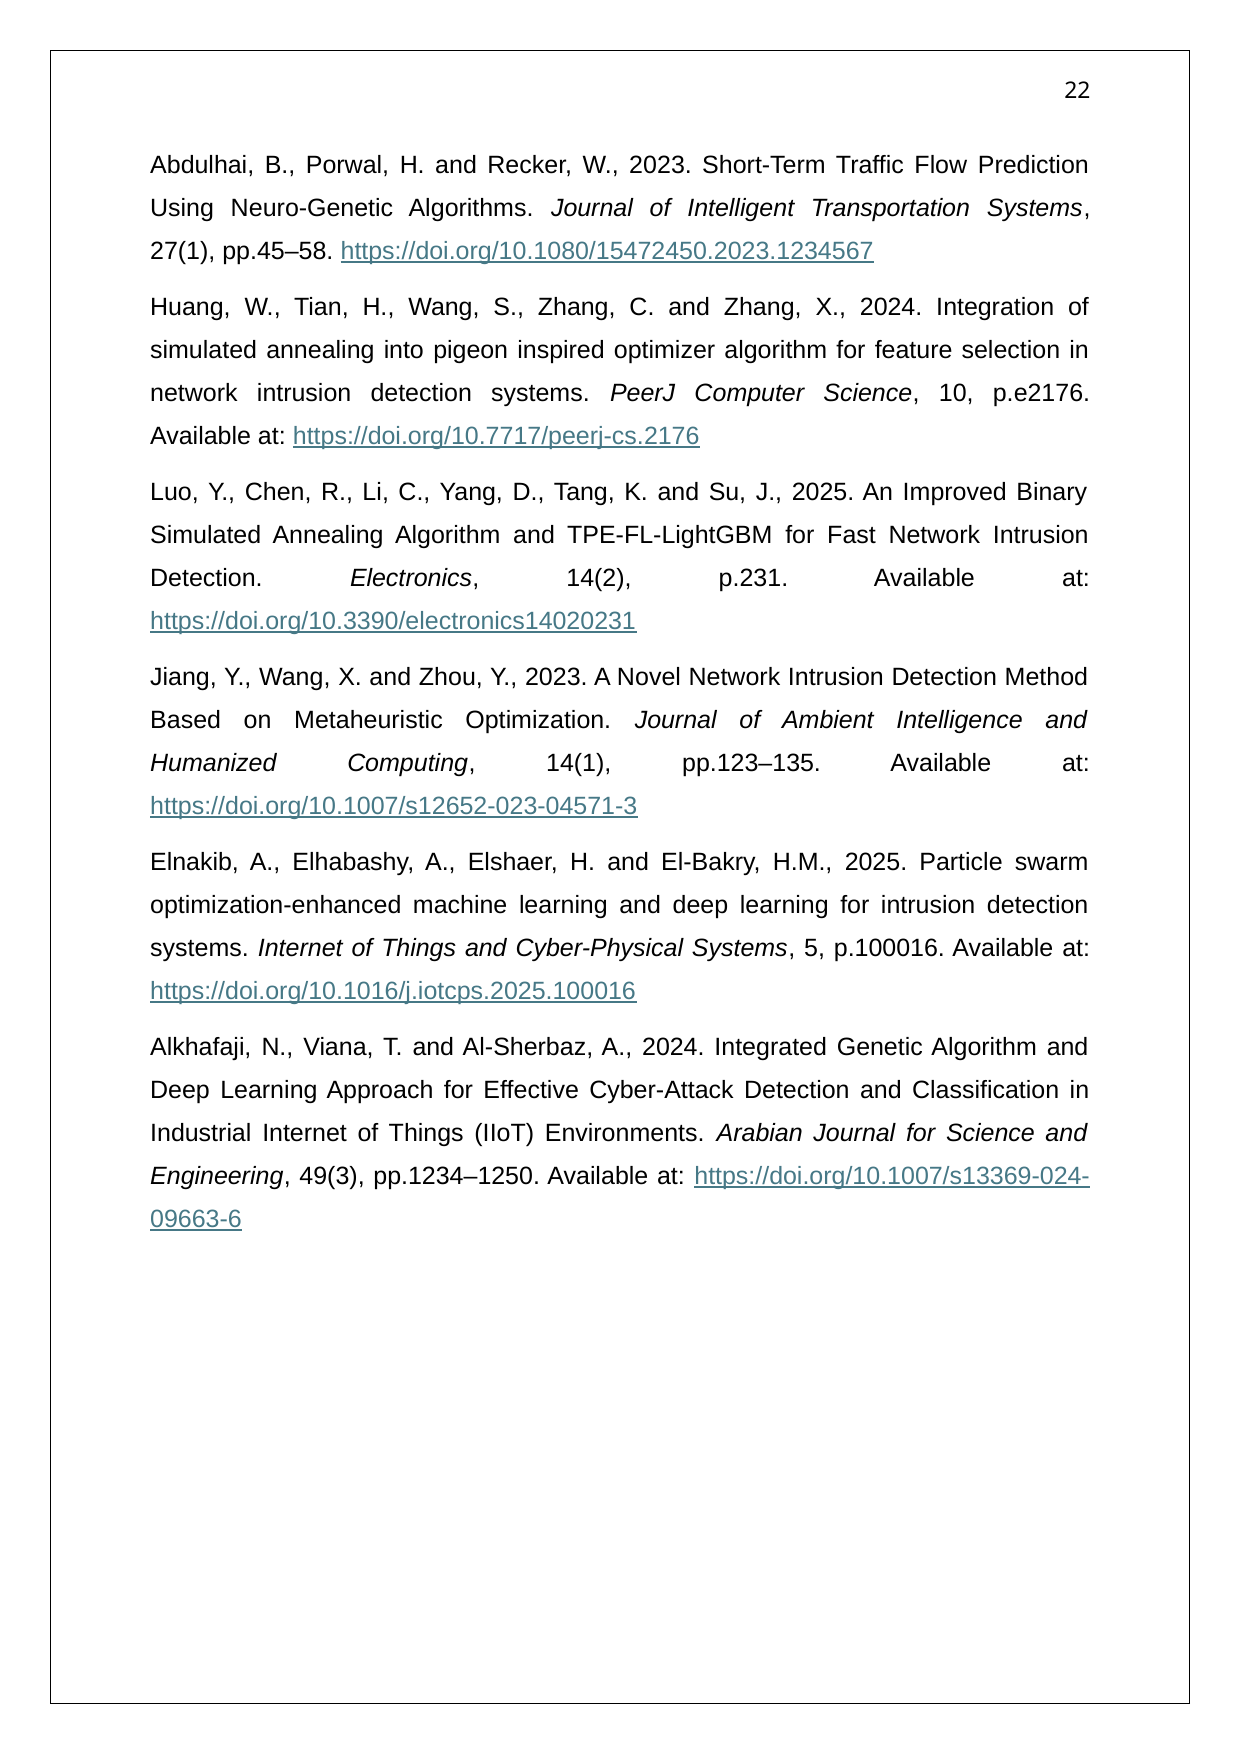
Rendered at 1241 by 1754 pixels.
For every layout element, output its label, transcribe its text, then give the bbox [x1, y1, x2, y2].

text Luo, Y., Chen, R., Li, C., Yang, D., Tang, K. and Su, J., 2025. An Improved Binary Simulated Annealing Algorithm and TPE-FL-LightGBM for Fast Network Intrusion Detection. Electronics, 14(2), p.231. Available at: https://doi.org/10.3390/electronics14020231 [150, 477, 1090, 635]
text Huang, W., Tian, H., Wang, S., Zhang, C. and Zhang, X., 2024. Integration of simulated annealing into pigeon inspired optimizer algorithm for feature selection in network intrusion detection systems. PeerJ Computer Science, 10, p.e2176. Available at: https://doi.org/10.7717/peerj-cs.2176 [150, 292, 1090, 450]
text Alkhafaji, N., Viana, T. and Al-Sherbaz, A., 2024. Integrated Genetic Algorithm and Deep Learning Approach for Effective Cyber-Attack Detection and Classification in Industrial Internet of Things (IIoT) Environments. Arabian Journal for Science and Engineering, 49(3), pp.1234–1250. Available at: https://doi.org/10.1007/s13369-024-09663-6 [150, 1032, 1090, 1233]
text Elnakib, A., Elhabashy, A., Elshaer, H. and El-Bakry, H.M., 2025. Particle swarm optimization-enhanced machine learning and deep learning for intrusion detection systems. Internet of Things and Cyber-Physical Systems, 5, p.100016. Available at: https://doi.org/10.1016/j.iotcps.2025.100016 [150, 847, 1090, 1005]
text Abdulhai, B., Porwal, H. and Recker, W., 2023. Short-Term Traffic Flow Prediction Using Neuro-Genetic Algorithms. Journal of Intelligent Transportation Systems, 27(1), pp.45–58. https://doi.org/10.1080/15472450.2023.1234567 [150, 150, 1090, 265]
text Jiang, Y., Wang, X. and Zhou, Y., 2023. A Novel Network Intrusion Detection Method Based on Metaheuristic Optimization. Journal of Ambient Intelligence and Humanized Computing, 14(1), pp.123–135. Available at: https://doi.org/10.1007/s12652-023-04571-3 [150, 662, 1090, 820]
